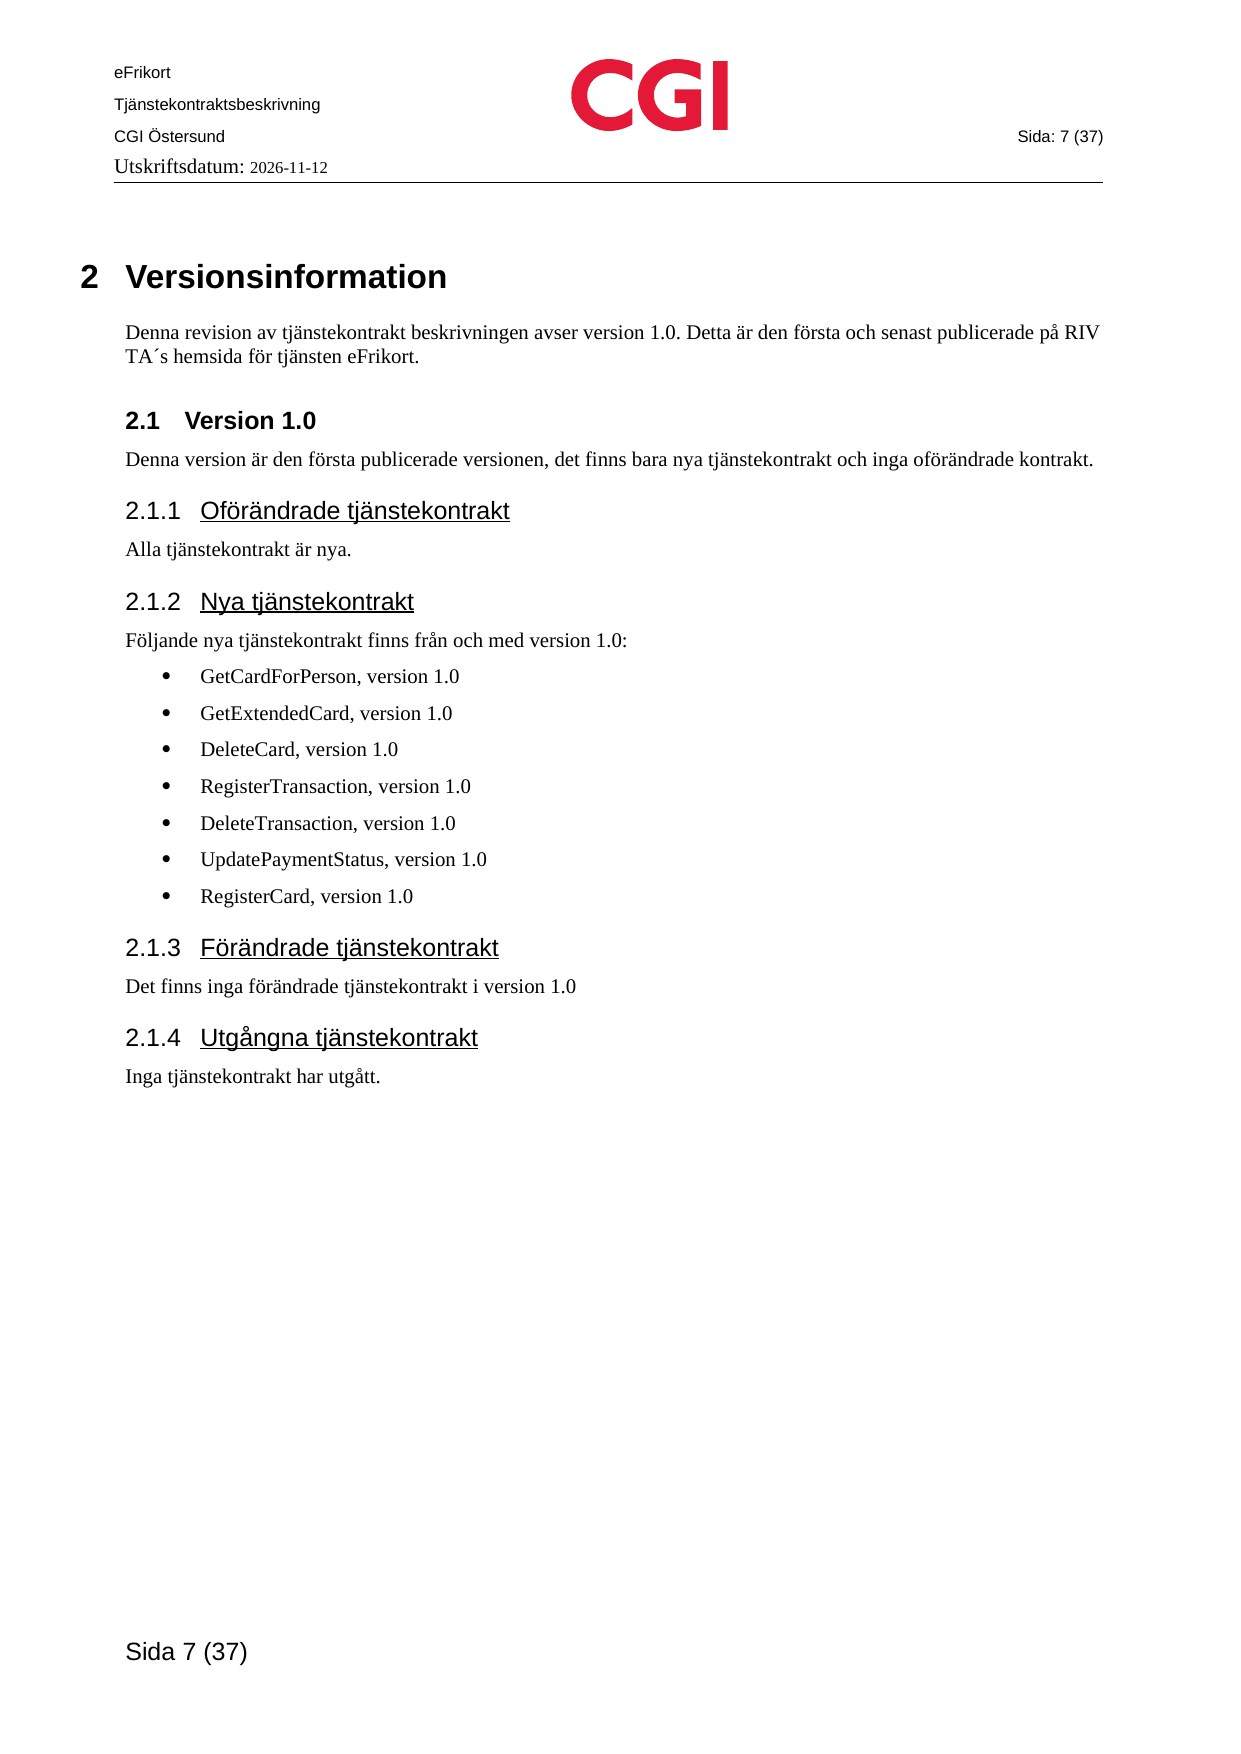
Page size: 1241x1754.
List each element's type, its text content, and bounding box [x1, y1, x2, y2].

list RegisterTransaction, version 1.0 [163, 774, 1115, 798]
text Det finns inga förändrade tjänstekontrakt i version 1.0 [125, 974, 1115, 998]
list UpdatePaymentStatus, version 1.0 [163, 847, 1115, 871]
list GetExtendedCard, version 1.0 [163, 701, 1115, 725]
list GetCardForPerson, version 1.0 [163, 664, 1115, 688]
subtitle Nya tjänstekontrakt [125, 586, 1115, 615]
text Denna version är den första publicerade versionen, det finns bara nya tjänstekontrakt och inga oförändrade kontrakt. [125, 447, 1115, 471]
text Följande nya tjänstekontrakt finns från och med version 1.0: [125, 628, 1115, 652]
text Alla tjänstekontrakt är nya. [125, 537, 1115, 561]
list DeleteCard, version 1.0 [163, 737, 1115, 761]
subtitle Versionsinformation [80, 257, 956, 295]
subtitle Utgångna tjänstekontrakt [125, 1023, 1115, 1052]
subtitle Oförändrade tjänstekontrakt [125, 496, 1115, 525]
subtitle Version 1.0 [125, 406, 956, 434]
subtitle Förändrade tjänstekontrakt [125, 933, 1115, 961]
list DeleteTransaction, version 1.0 [163, 811, 1115, 834]
list RegisterCard, version 1.0 [163, 884, 1115, 908]
text Inga tjänstekontrakt har utgått. [125, 1064, 1115, 1088]
text Denna revision av tjänstekontrakt beskrivningen avser version 1.0. Detta är den första och senast publicerade på RIV TA´s hemsida för tjänsten eFrikort. [125, 320, 1115, 368]
